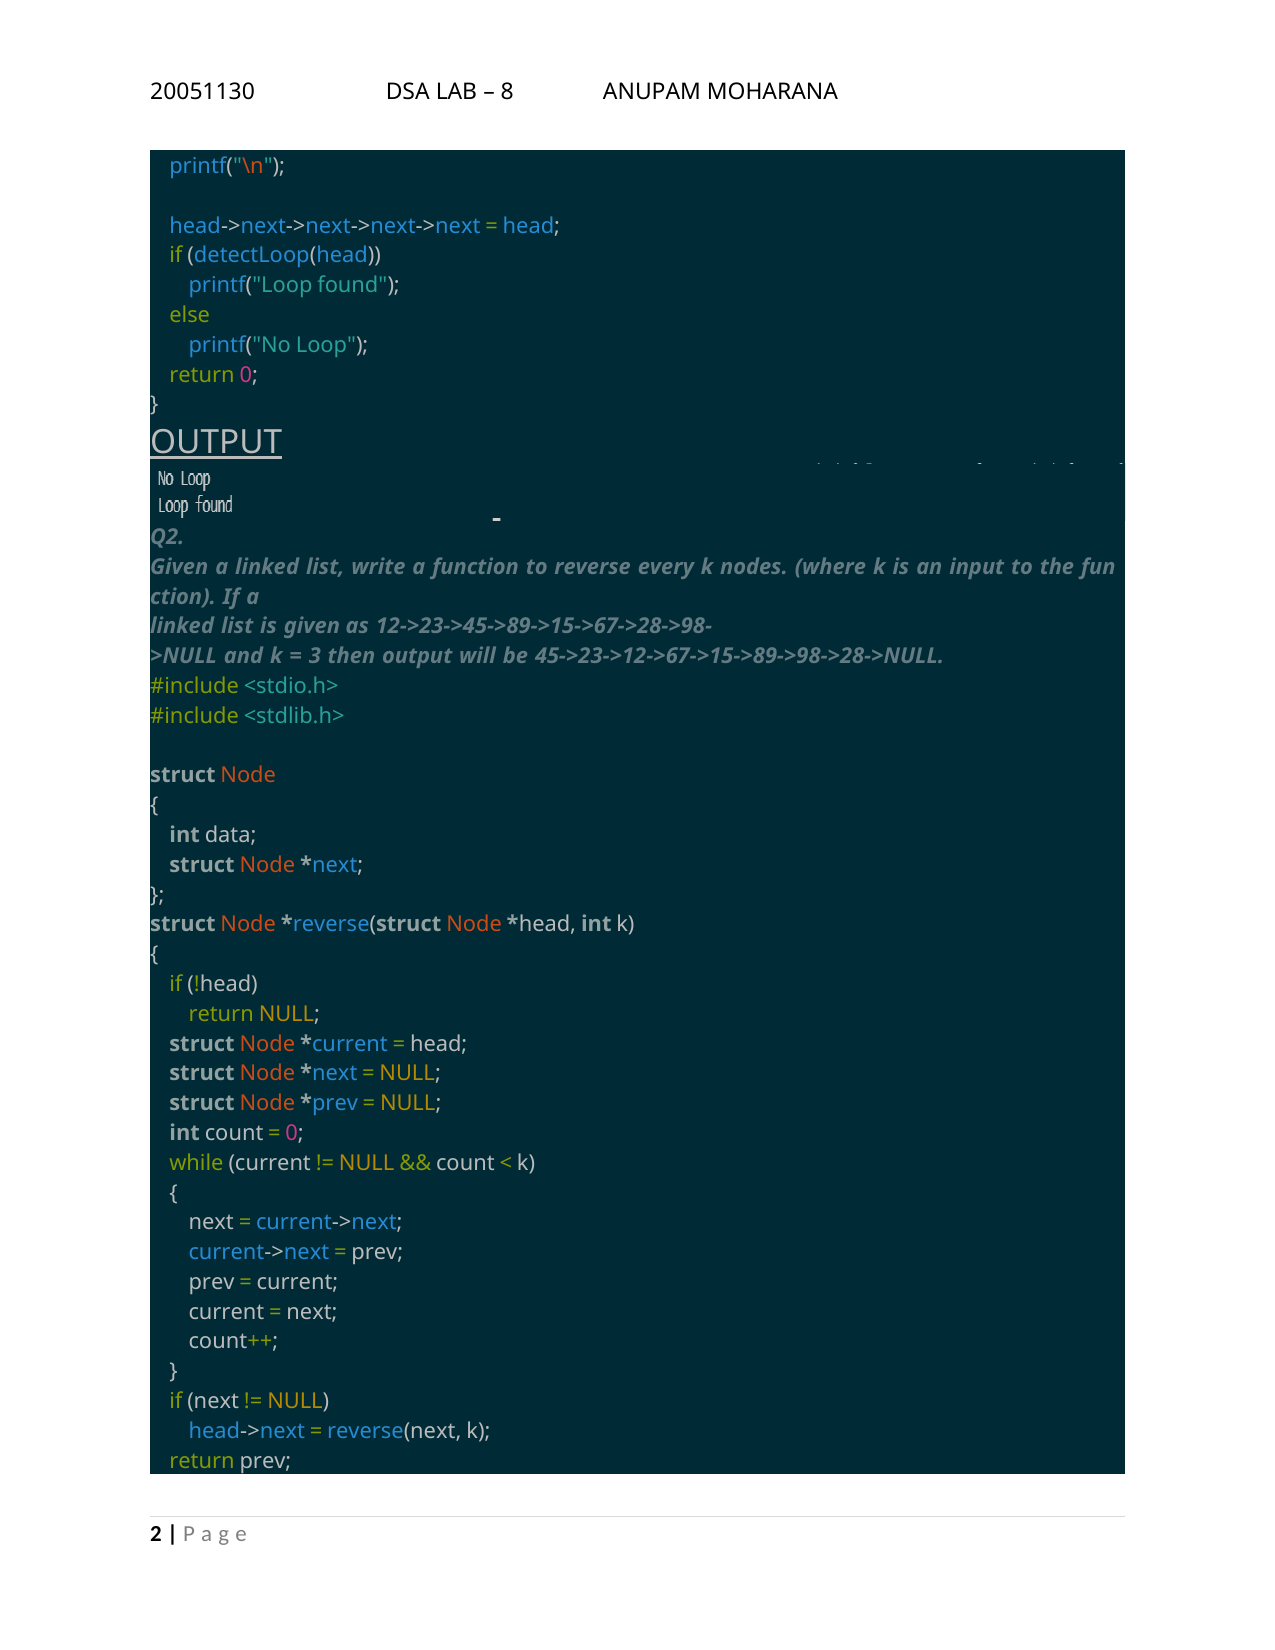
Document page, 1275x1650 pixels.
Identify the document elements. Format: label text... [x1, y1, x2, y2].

text else [150, 299, 1125, 329]
text int count = 0; [150, 1117, 1125, 1147]
text #include <stdlib.h> [150, 700, 1125, 729]
text return 0; [150, 358, 1125, 388]
text while (current != NULL && count < k) [150, 1147, 1125, 1176]
text struct Node *next = NULL; [150, 1057, 1125, 1087]
text Q2. Given a linked list, write a function to reverse every k nodes. (where k is an input to the function). If a [150, 521, 1125, 610]
text { [150, 938, 1125, 968]
text return prev; [150, 1444, 1125, 1474]
text int data; [150, 819, 1125, 849]
text if (!head) [150, 968, 1125, 998]
text } [150, 1355, 1125, 1385]
text printf("Loop found"); [150, 269, 1125, 299]
text struct Node *current = head; [150, 1027, 1125, 1057]
text }; [150, 878, 1125, 908]
picture [201, 474, 208, 490]
text prev = current; [150, 1266, 1125, 1296]
text OUTPUT [150, 418, 1125, 463]
text if (next != NULL) [150, 1385, 1125, 1415]
text #include <stdio.h> [150, 670, 1125, 700]
text next = current->next; [150, 1206, 1125, 1236]
text linked list is given as 12->23->45->89->15->67->28->98->NULL and k = 3 then output will be 45->23->12->67->15->89->98->28->NULL. [150, 610, 1125, 670]
text head->next = reverse(next, k); [150, 1415, 1125, 1444]
text current = next; [150, 1296, 1125, 1325]
text head->next->next->next->next = head; [150, 209, 1125, 239]
text { [150, 789, 1125, 819]
text { [150, 1176, 1125, 1206]
text count++; [150, 1325, 1125, 1355]
text } [150, 388, 1125, 418]
text struct Node *next; [150, 849, 1125, 878]
text struct Node [150, 759, 1125, 789]
picture [179, 501, 183, 517]
text struct Node *reverse(struct Node *head, int k) [150, 908, 1125, 938]
text struct Node *prev = NULL; [150, 1087, 1125, 1117]
text printf("\n"); [150, 150, 1125, 180]
text current->next = prev; [150, 1236, 1125, 1266]
text printf("No Loop"); [150, 329, 1125, 358]
text return NULL; [150, 998, 1125, 1027]
picture [215, 501, 223, 511]
text if (detectLoop(head)) [150, 239, 1125, 269]
